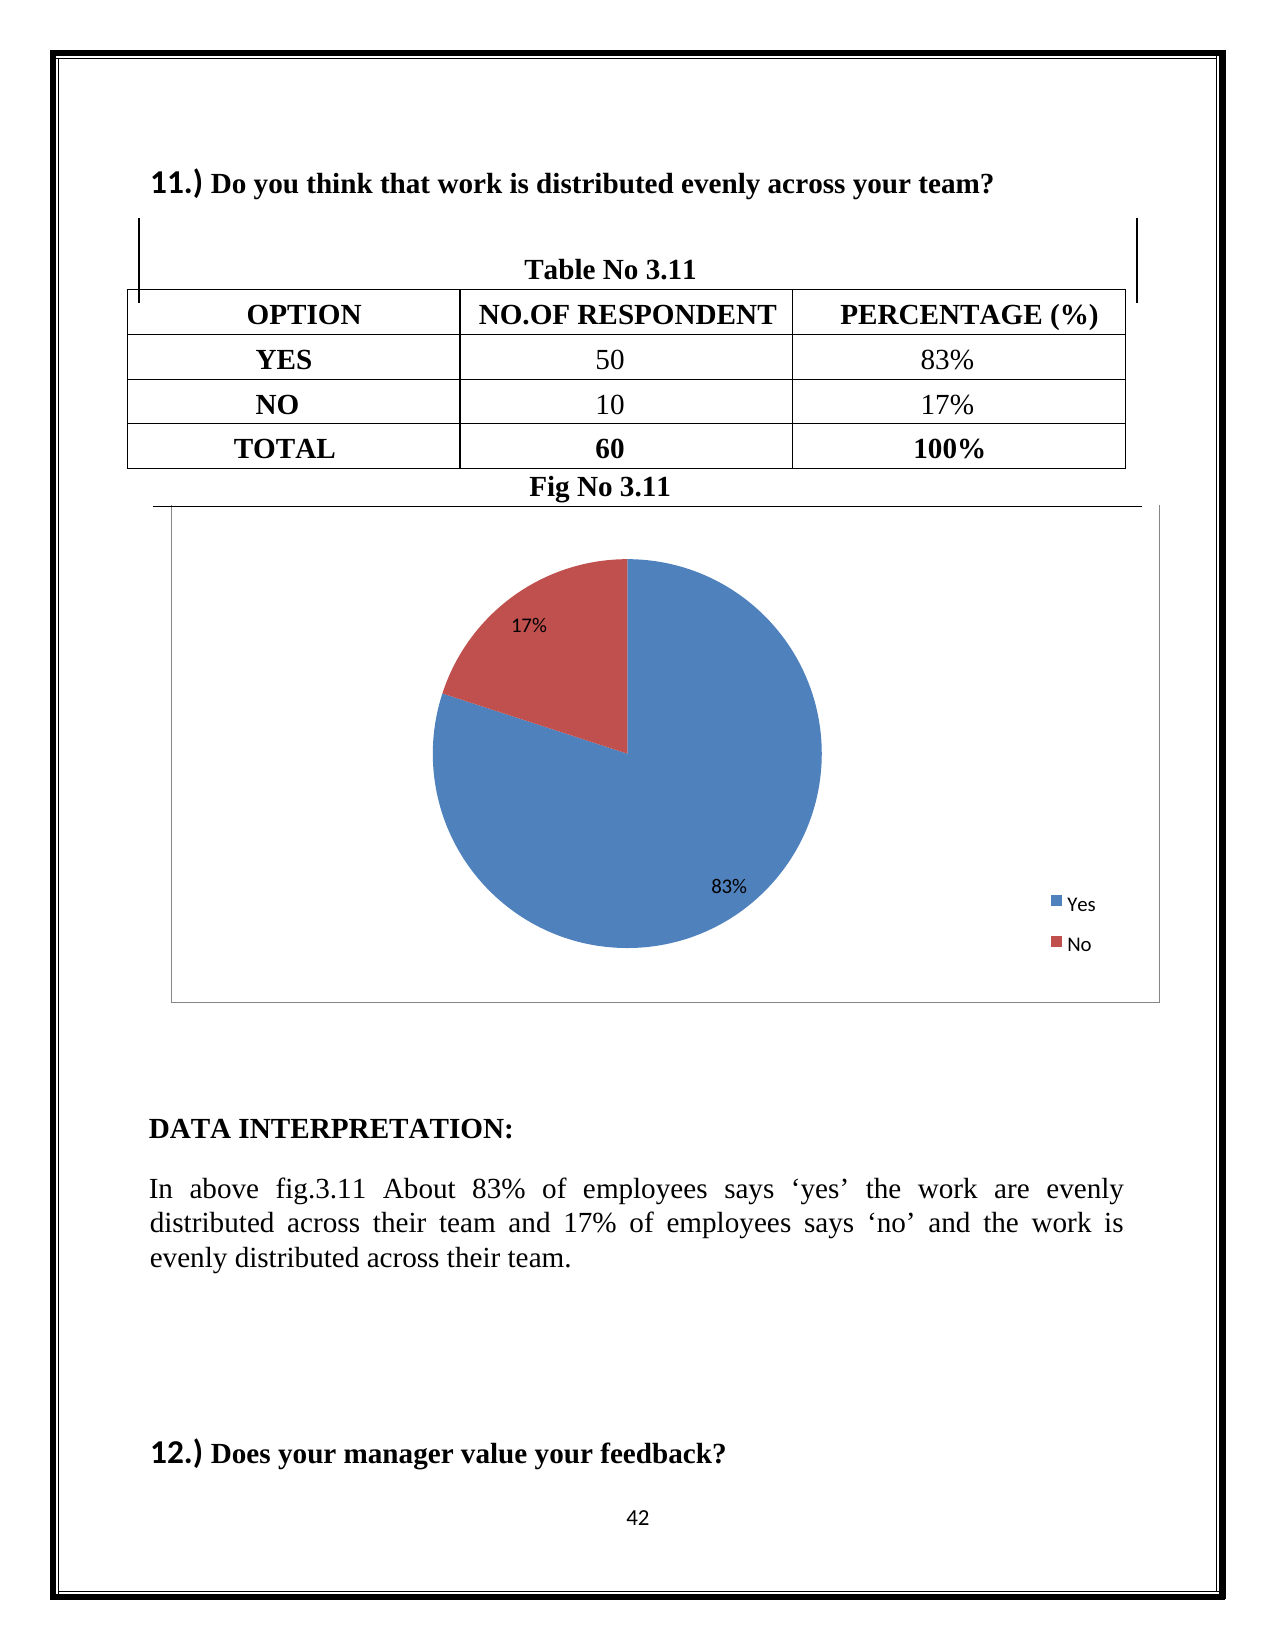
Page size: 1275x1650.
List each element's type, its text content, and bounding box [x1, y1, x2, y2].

table_cell 10 [461, 380, 792, 423]
text DATA INTERPRETATION: [148, 1111, 1125, 1144]
table_cell 17% [793, 380, 1125, 423]
table_cell YES [128, 335, 459, 379]
table_cell 60 [461, 424, 792, 468]
list Does your manager value your feedback? [150, 1431, 1125, 1472]
table_cell 50 [461, 335, 792, 379]
table_cell 100% [793, 424, 1125, 468]
table_header PERCENTAGE (%) [793, 290, 1125, 334]
text In above fig.3.11 About 83% of employees says ‘yes’ the work are evenly distributed across their team and 17% of employees says ‘no’ and the work is evenly distributed across their team. [148, 1171, 1125, 1273]
table_cell 83% [793, 335, 1125, 379]
table_header OPTION [128, 290, 459, 334]
list Do you think that work is distributed evenly across your team? [150, 161, 1125, 201]
text Table No 3.11 [211, 252, 1125, 285]
table_cell NO [128, 380, 459, 423]
table_header NO.OF RESPONDENT [461, 290, 792, 334]
text Fig No 3.11 [150, 469, 1125, 503]
table_cell TOTAL [128, 424, 459, 468]
